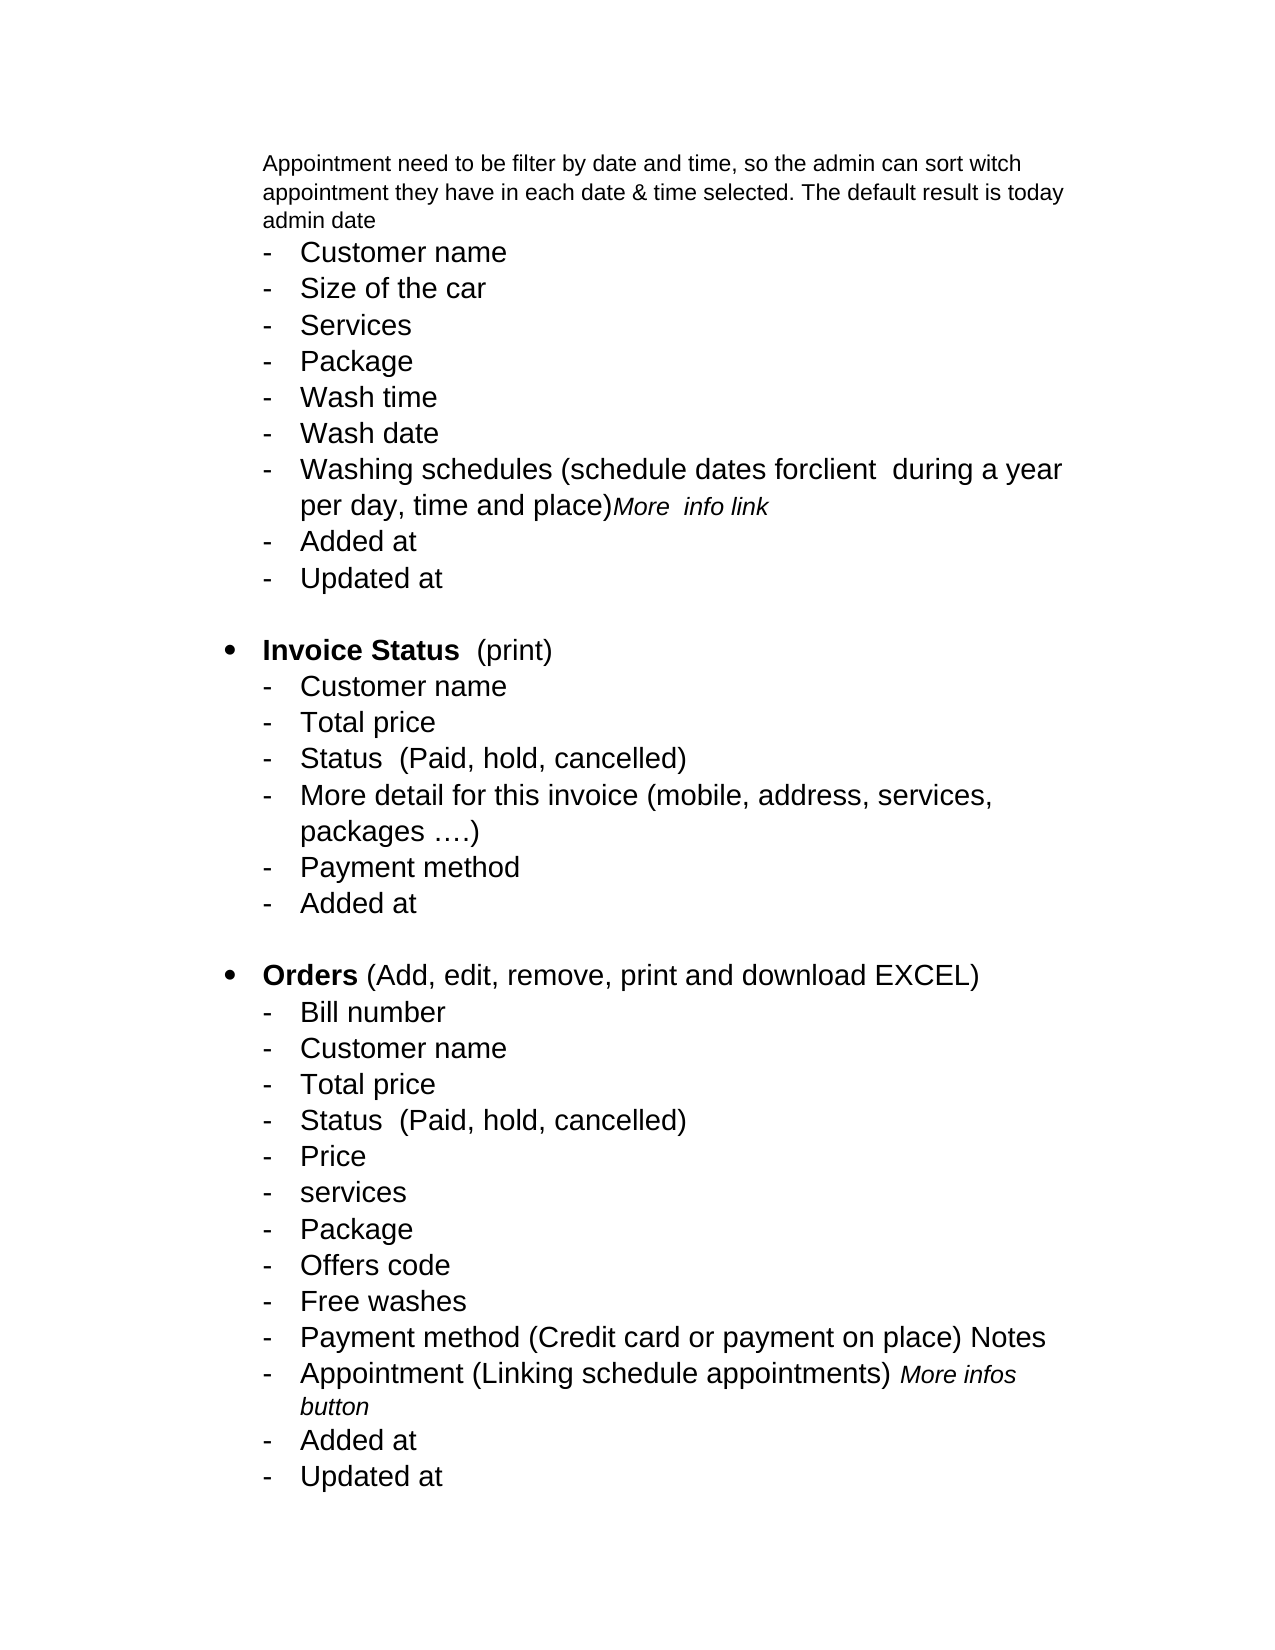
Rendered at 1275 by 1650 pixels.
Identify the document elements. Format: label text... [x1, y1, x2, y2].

list Washing schedules (schedule dates forclient during a year per day, time and place)More info link [262, 452, 1087, 522]
list Package [262, 344, 1087, 377]
list Size of the car [262, 271, 1087, 305]
list Services [262, 308, 1087, 341]
list Customer name [262, 1031, 1087, 1064]
list Added at [262, 886, 1087, 920]
list Payment method (Credit card or payment on place) Notes [262, 1320, 1087, 1354]
list Price [262, 1139, 1087, 1173]
list Wash date [262, 416, 1087, 449]
list Updated at [262, 561, 1087, 594]
list Payment method [262, 850, 1087, 883]
list Invoice Status (print) [225, 633, 1087, 667]
list Bill number [262, 995, 1087, 1028]
list services [262, 1176, 1087, 1209]
list Appointment need to be filter by date and time, so the admin can sort witch appointment they have in each date & time selected. The default result is today admin date [262, 150, 1087, 233]
list Free washes [262, 1284, 1087, 1317]
list Offers code [262, 1248, 1087, 1281]
list Package [262, 1212, 1087, 1245]
list Orders (Add, edit, remove, print and download EXCEL) [225, 958, 1087, 992]
list Appointment (Linking schedule appointments) More infos button [262, 1356, 1087, 1421]
list Customer name [262, 235, 1087, 269]
list More detail for this invoice (mobile, address, services, packages ….) [262, 778, 1087, 847]
list Status (Paid, hold, cancelled) [262, 742, 1087, 775]
list Total price [262, 705, 1087, 739]
list Status (Paid, hold, cancelled) [262, 1103, 1087, 1137]
list Added at [262, 1423, 1087, 1457]
list Added at [262, 524, 1087, 558]
list Updated at [262, 1459, 1087, 1493]
list Wash time [262, 380, 1087, 413]
list Total price [262, 1067, 1087, 1101]
list Customer name [262, 669, 1087, 703]
